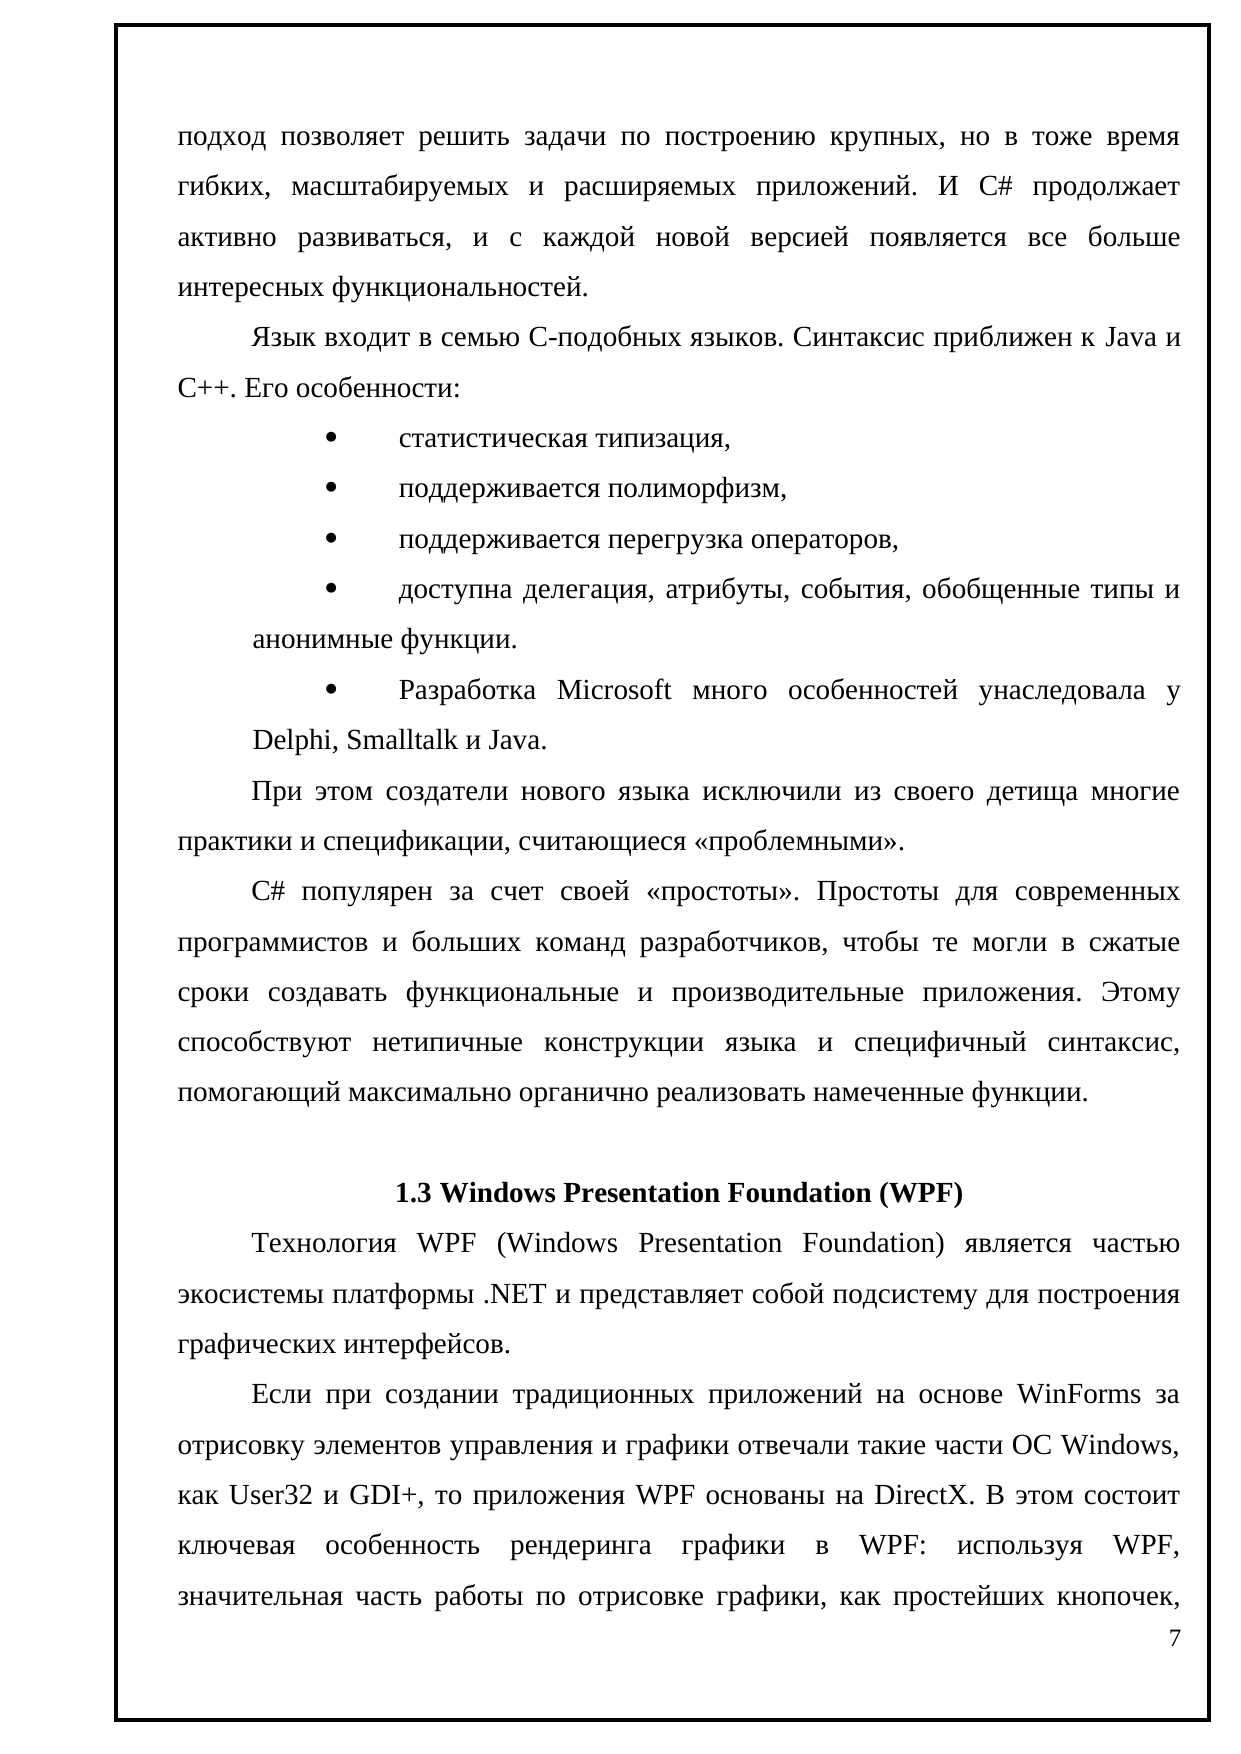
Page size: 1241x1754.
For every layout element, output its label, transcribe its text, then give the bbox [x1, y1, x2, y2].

text Технология WPF (Windows Presentation Foundation) является частью экосистемы платформы .NET и представляет собой подсистему для построения графических интерфейсов. [177, 1226, 1181, 1360]
list Разработка Microsoft много особенностей унаследовала у Delphi, Smalltalk и Java. [252, 672, 1181, 756]
subtitle Windows Presentation Foundation (WPF) [177, 1175, 1181, 1209]
list доступна делегация, атрибуты, события, обобщенные типы и анонимные функции. [252, 571, 1181, 655]
list статистическая типизация, [252, 420, 1181, 454]
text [177, 1376, 1181, 1611]
list поддерживается перегрузка операторов, [252, 521, 1181, 554]
text При этом создатели нового языка исключили из своего детища многие практики и спецификации, считающиеся «проблемными». [177, 773, 1181, 857]
text С# популярен за счет своей «простоты». Простоты для современных программистов и больших команд разработчиков, чтобы те могли в сжатые сроки создавать функциональные и производительные приложения. Этому способствуют нетипичные конструкции языка и специфичный синтаксис, помогающий максимально органично реализовать намеченные функции. [177, 873, 1181, 1108]
text Язык входит в семью С-подобных языков. Синтаксис приближен к Java и C++. Его особенности: [177, 319, 1181, 403]
list поддерживается полиморфизм, [252, 470, 1181, 504]
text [177, 118, 1181, 303]
